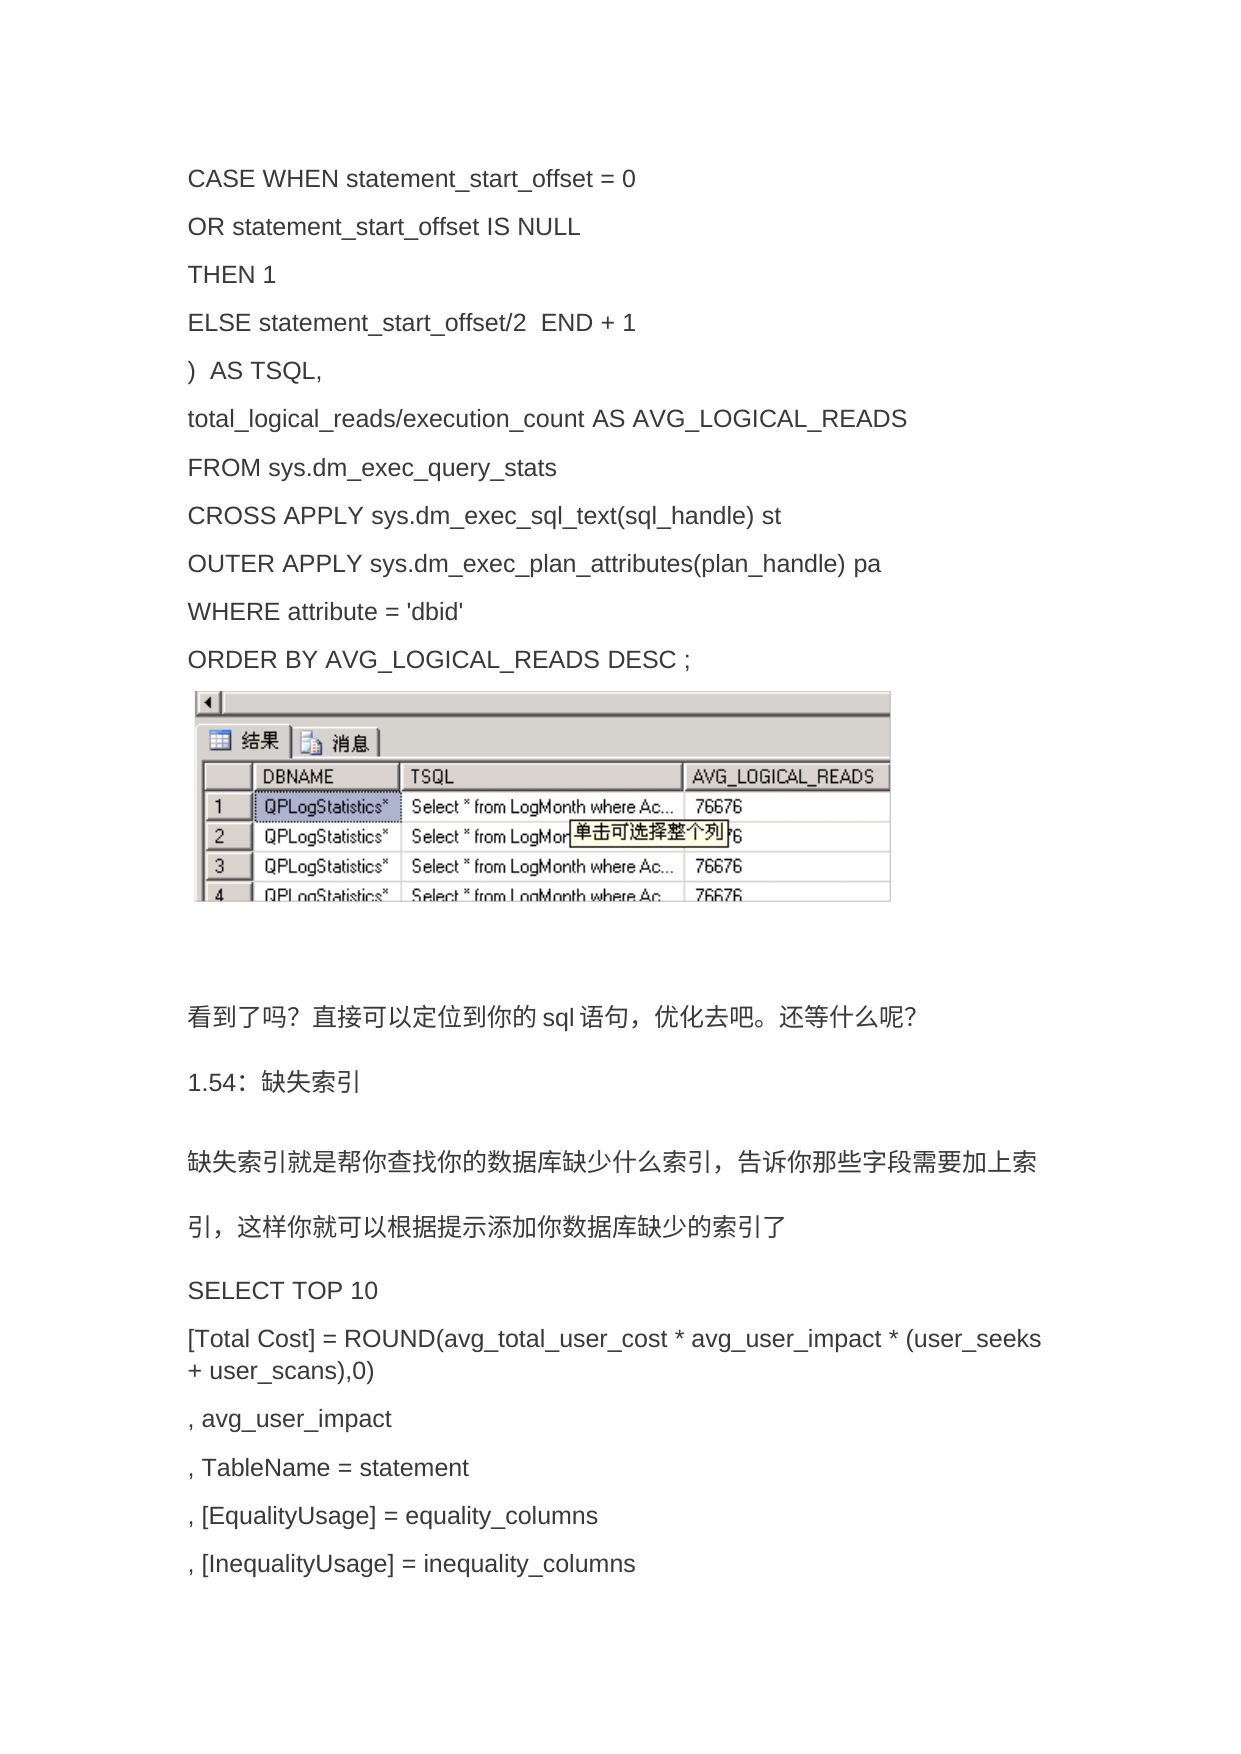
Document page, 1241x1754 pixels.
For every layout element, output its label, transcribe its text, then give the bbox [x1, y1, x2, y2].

text ELSE statement_start_offset/2 END + 1 [187, 306, 1053, 339]
text , [InequalityUsage] = inequality_columns [187, 1547, 1053, 1579]
picture [194, 691, 892, 903]
text ) AS TSQL, [187, 354, 1053, 387]
text [Total Cost] = ROUND(avg_total_user_cost * avg_user_impact * (user_seeks + user_scans),0) [187, 1322, 1053, 1387]
text SELECT TOP 10 [187, 1274, 1053, 1306]
text OUTER APPLY sys.dm_exec_plan_attributes(plan_handle) pa [187, 547, 1053, 579]
text 1.54：缺失索引 [187, 1048, 1053, 1113]
text 看到了吗？直接可以定位到你的sql语句，优化去吧。还等什么呢？ [187, 983, 1053, 1048]
text 缺失索引就是帮你查找你的数据库缺少什么索引，告诉你那些字段需要加上索引，这样你就可以根据提示添加你数据库缺少的索引了 [187, 1128, 1053, 1258]
text total_logical_reads/execution_count AS AVG_LOGICAL_READS [187, 403, 1053, 435]
text OR statement_start_offset IS NULL [187, 210, 1053, 243]
text , avg_user_impact [187, 1403, 1053, 1435]
text CROSS APPLY sys.dm_exec_sql_text(sql_handle) st [187, 499, 1053, 531]
text , TableName = statement [187, 1451, 1053, 1483]
text CASE WHEN statement_start_offset = 0 [187, 162, 1053, 194]
text ORDER BY AVG_LOGICAL_READS DESC ; [187, 643, 1053, 676]
text , [EqualityUsage] = equality_columns [187, 1499, 1053, 1531]
text WHERE attribute = 'dbid' [187, 595, 1053, 628]
text FROM sys.dm_exec_query_stats [187, 451, 1053, 483]
text THEN 1 [187, 258, 1053, 291]
